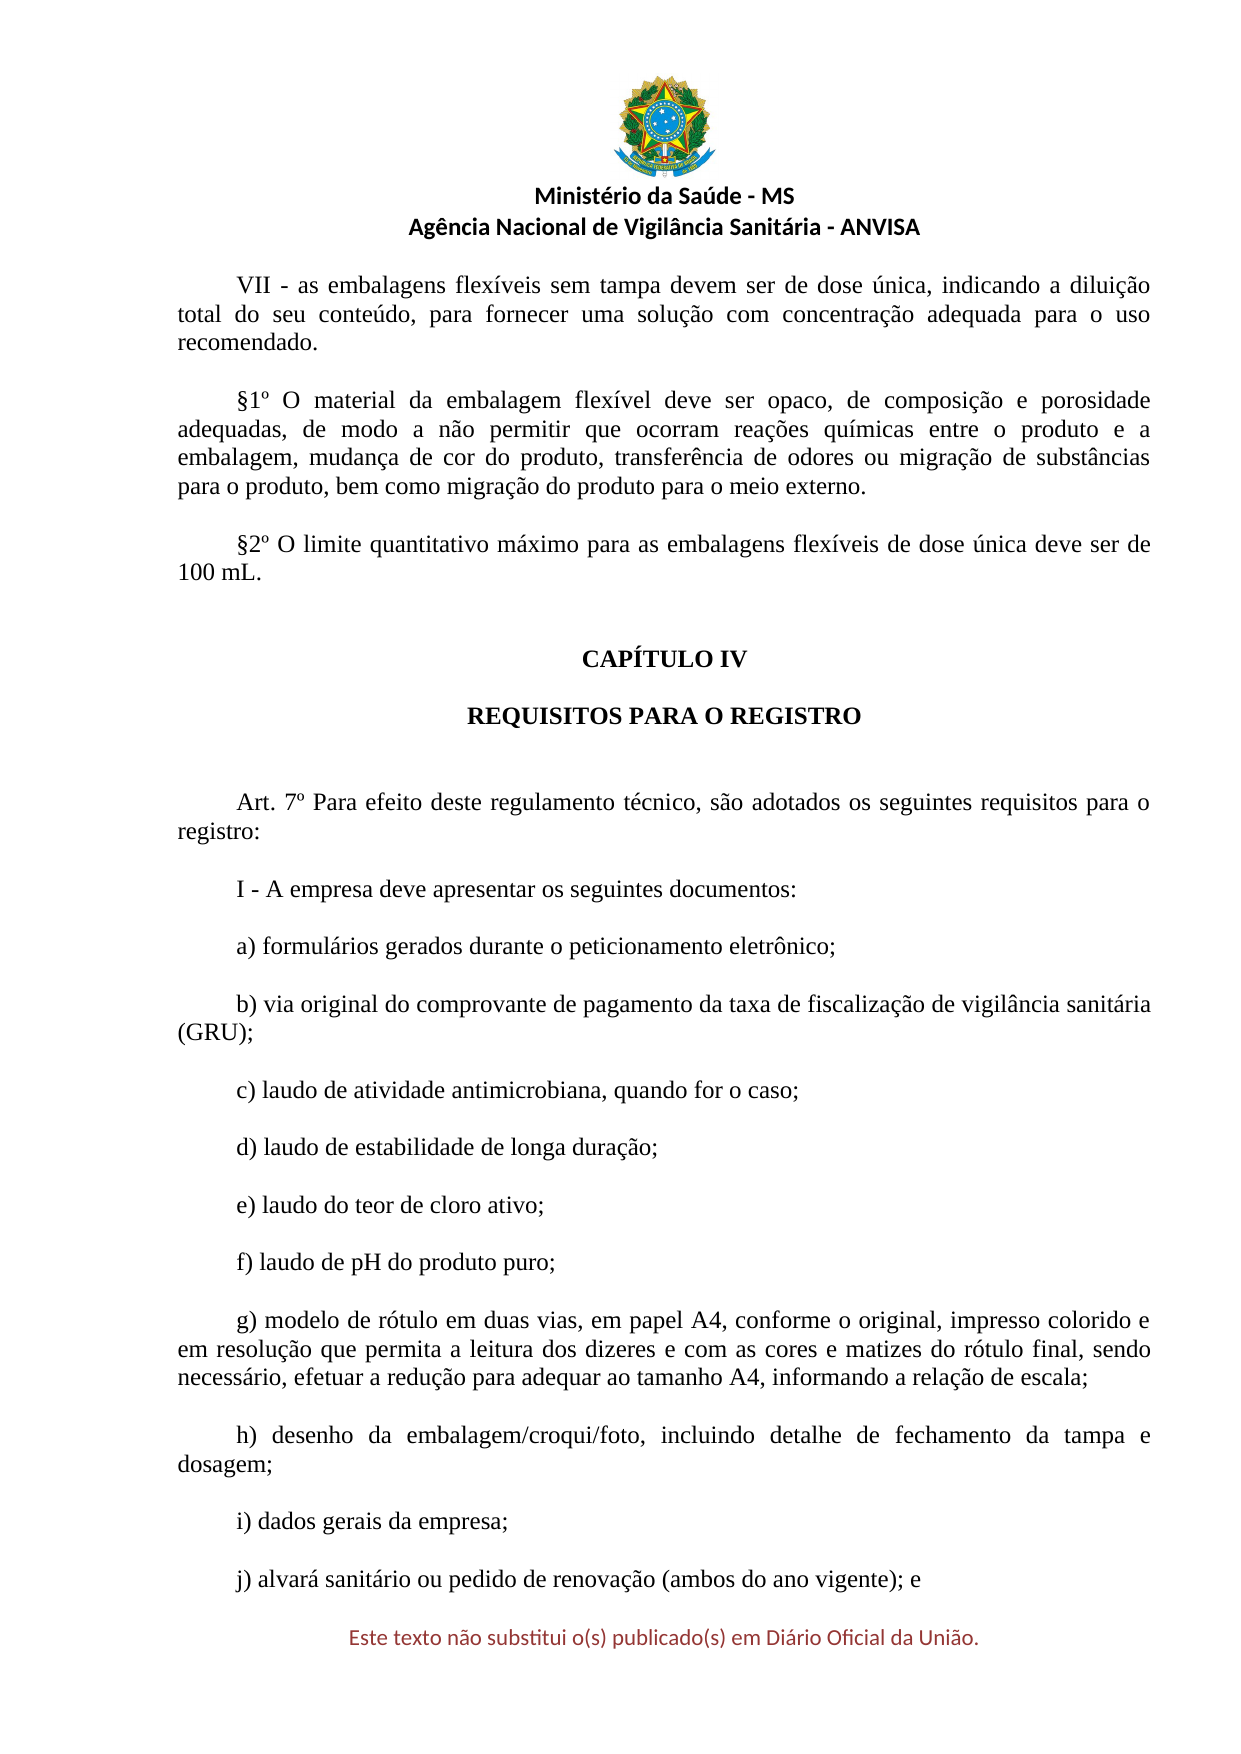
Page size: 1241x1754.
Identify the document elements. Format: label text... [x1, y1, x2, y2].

text CAPÍTULO IV [177, 644, 1152, 672]
text e) laudo do teor de cloro ativo; [177, 1190, 1152, 1219]
text i) dados gerais da empresa; [177, 1506, 1152, 1535]
text f) laudo de pH do produto puro; [177, 1247, 1152, 1276]
text Art. 7º Para efeito deste regulamento técnico, são adotados os seguintes requisitos para o registro: [177, 787, 1152, 845]
text g) modelo de rótulo em duas vias, em papel A4, conforme o original, impresso colorido e em resolução que permita a leitura dos dizeres e com as cores e matizes do rótulo final, sendo necessário, efetuar a redução para adequar ao tamanho A4, informando a relação de escala; [177, 1305, 1152, 1391]
text VII - as embalagens flexíveis sem tampa devem ser de dose única, indicando a diluição total do seu conteúdo, para fornecer uma solução com concentração adequada para o uso recomendado. [177, 270, 1152, 356]
text b) via original do comprovante de pagamento da taxa de fiscalização de vigilância sanitária (GRU); [177, 989, 1152, 1046]
text I - A empresa deve apresentar os seguintes documentos: [177, 874, 1152, 902]
text REQUISITOS PARA O REGISTRO [177, 701, 1152, 730]
text §1º O material da embalagem flexível deve ser opaco, de composição e porosidade adequadas, de modo a não permitir que ocorram reações químicas entre o produto e a embalagem, mudança de cor do produto, transferência de odores ou migração de substâncias para o produto, bem como migração do produto para o meio externo. [177, 385, 1152, 500]
picture [610, 73, 719, 180]
text h) desenho da embalagem/croqui/foto, incluindo detalhe de fechamento da tampa e dosagem; [177, 1420, 1152, 1477]
text a) formulários gerados durante o peticionamento eletrônico; [177, 931, 1152, 960]
text c) laudo de atividade antimicrobiana, quando for o caso; [177, 1075, 1152, 1104]
text d) laudo de estabilidade de longa duração; [177, 1132, 1152, 1161]
text §2º O limite quantitativo máximo para as embalagens flexíveis de dose única deve ser de 100 mL. [177, 529, 1152, 586]
text j) alvará sanitário ou pedido de renovação (ambos do ano vigente); e [177, 1564, 1152, 1592]
